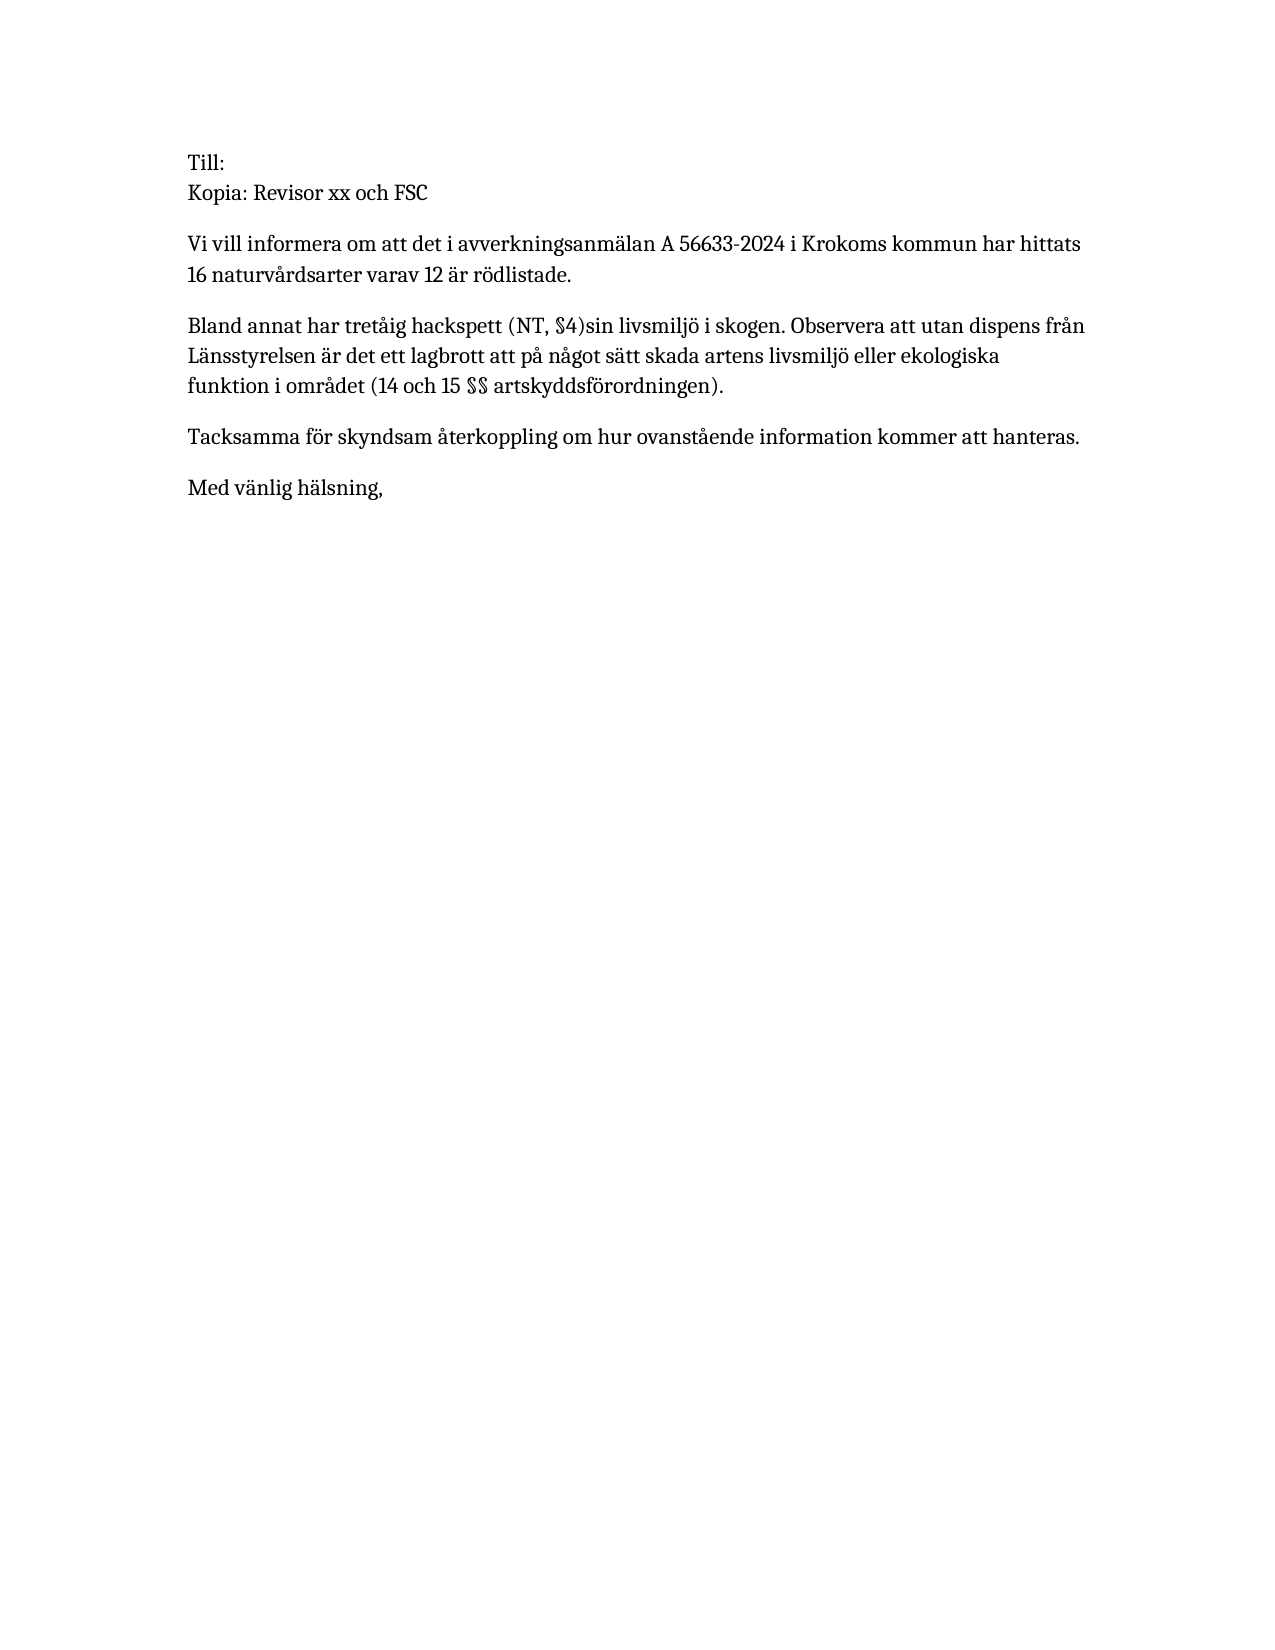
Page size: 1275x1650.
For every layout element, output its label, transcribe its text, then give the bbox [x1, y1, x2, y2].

text Med vänlig hälsning, [187, 475, 1087, 532]
text Bland annat har tretåig hackspett (NT, §4)sin livsmiljö i skogen. Observera att utan dispens från Länsstyrelsen är det ett lagbrott att på något sätt skada artens livsmiljö eller ekologiska funktion i området (14 och 15 §§ artskyddsförordningen). [187, 312, 1087, 399]
text Vi vill informera om att det i avverkningsanmälan A 56633-2024 i Krokoms kommun har hittats 16 naturvårdsarter varav 12 är rödlistade. [187, 231, 1087, 288]
text Tacksamma för skyndsam återkoppling om hur ovanstående information kommer att hanteras. [187, 424, 1087, 450]
text Till: Kopia: Revisor xx och FSC [187, 150, 1087, 207]
